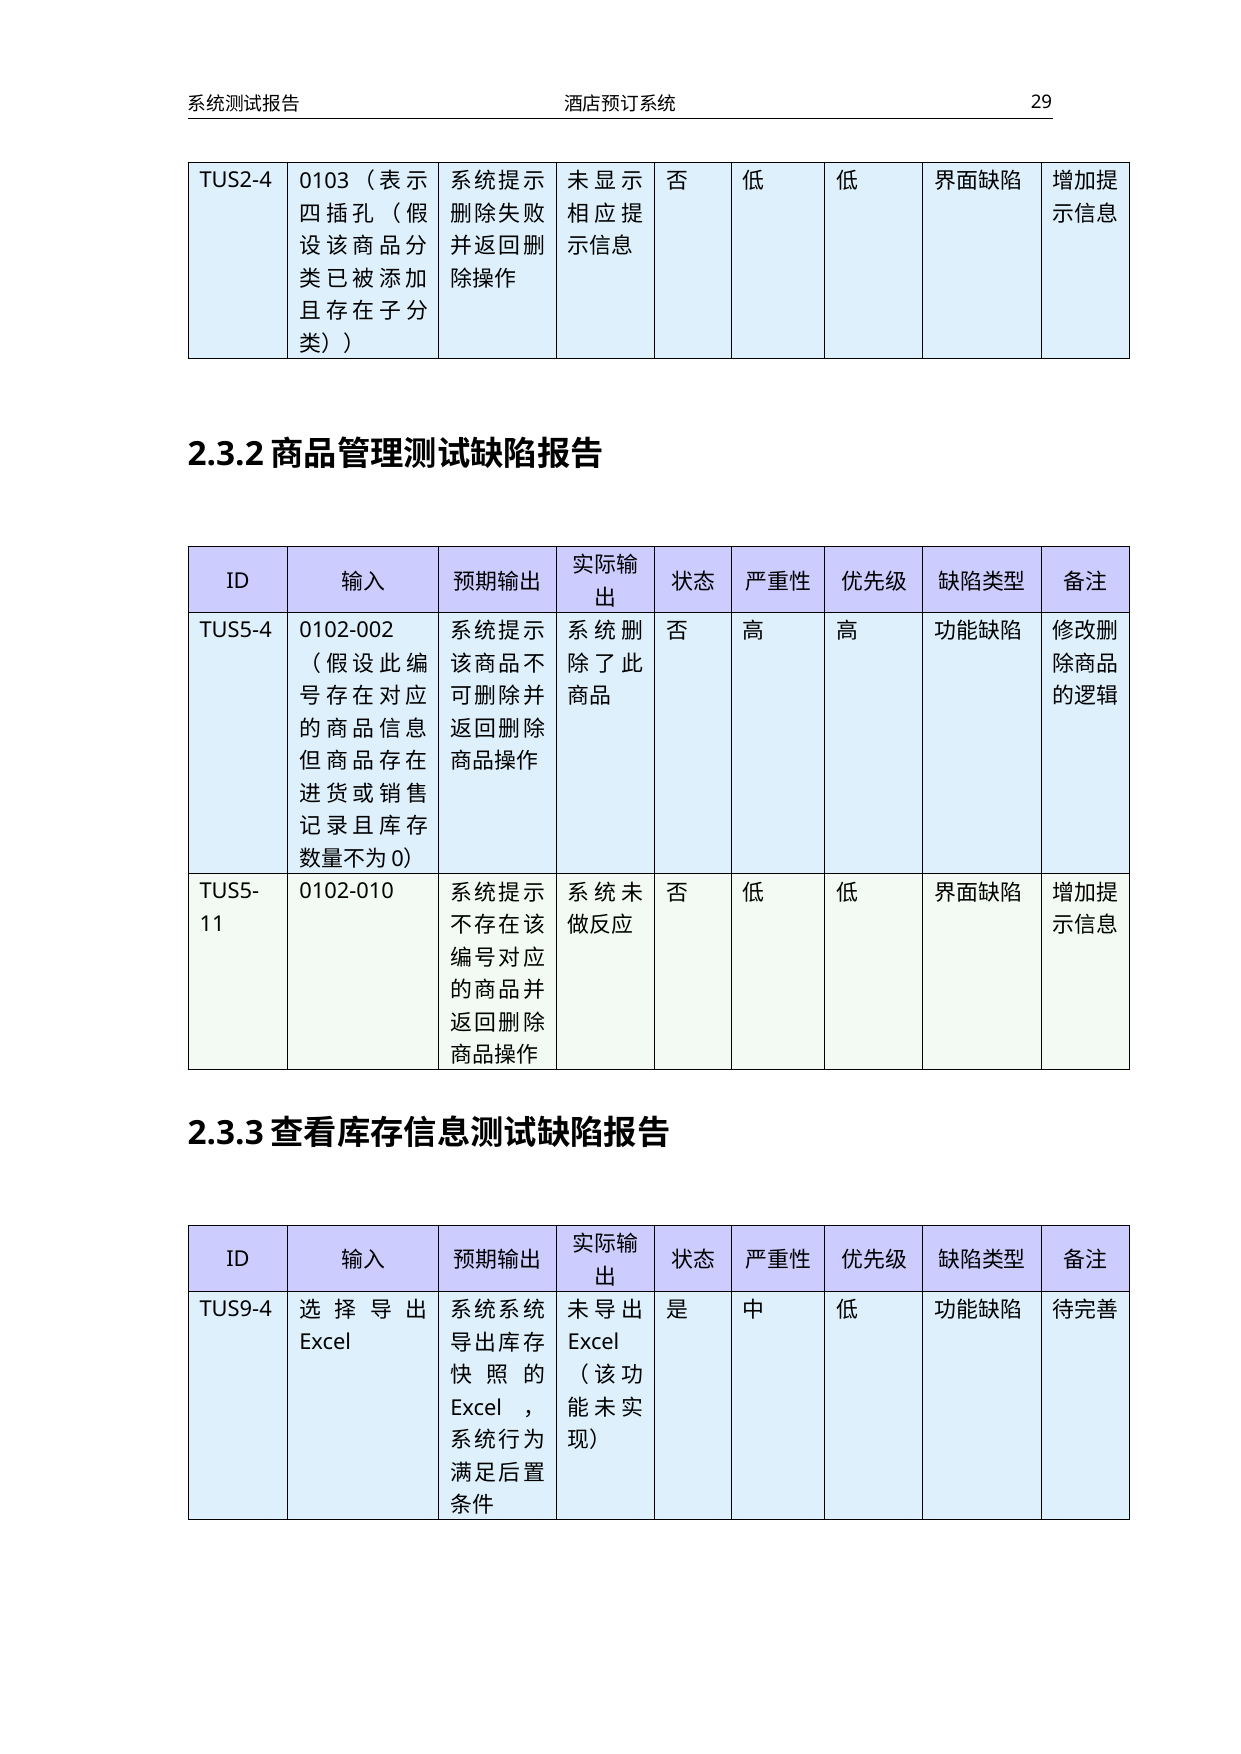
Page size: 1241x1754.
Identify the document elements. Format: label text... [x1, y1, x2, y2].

table_cell 功能缺陷 [923, 613, 1041, 873]
table_cell 低 [825, 874, 922, 1069]
table_header 缺陷类型 [923, 547, 1041, 612]
table_cell 系统提示该商品不可删除并返回删除商品操作 [439, 613, 556, 873]
table_cell 0102-002（假设此编号存在对应的商品信息但商品存在进货或销售记录且库存数量不为0） [288, 613, 438, 873]
table_cell TUS5-4 [189, 613, 287, 873]
table_header ID [189, 1226, 287, 1291]
table_cell 增加提示信息 [1042, 874, 1129, 1069]
table_header 备注 [1042, 547, 1129, 612]
table_header 输入 [288, 1226, 438, 1291]
table_header 备注 [1042, 1226, 1129, 1291]
table_header ID [189, 547, 287, 612]
table_header 严重性 [732, 1226, 824, 1291]
table_cell 是 [655, 1292, 731, 1519]
table_cell 修改删除商品的逻辑 [1042, 613, 1129, 873]
subtitle 2.3.2商品管理测试缺陷报告 [187, 419, 1053, 484]
table_cell TUS5-11 [189, 874, 287, 1069]
table_cell 系统系统导出库存快照的Excel，系统行为满足后置条件 [439, 1292, 556, 1519]
table_cell 否 [655, 163, 731, 358]
table_cell 界面缺陷 [923, 874, 1041, 1069]
table_cell 否 [655, 613, 731, 873]
table_cell 高 [825, 613, 922, 873]
table_cell 低 [825, 163, 922, 358]
table_cell 低 [732, 874, 824, 1069]
table_header 状态 [655, 547, 731, 612]
table_cell 0103（表示四插孔（假设该商品分类已被添加且存在子分类）） [288, 163, 438, 358]
table_header 预期输出 [439, 1226, 556, 1291]
subtitle 2.3.3查看库存信息测试缺陷报告 [187, 1097, 1053, 1162]
table_header 状态 [655, 1226, 731, 1291]
table_header 实际输出 [557, 1226, 654, 1291]
table_header 优先级 [825, 1226, 922, 1291]
table_cell 系统提示不存在该编号对应的商品并返回删除商品操作 [439, 874, 556, 1069]
table_cell 界面缺陷 [923, 163, 1041, 358]
table_cell 0102-010 [288, 874, 438, 1069]
table_cell 功能缺陷 [923, 1292, 1041, 1519]
table_header 实际输出 [557, 547, 654, 612]
table_cell 增加提示信息 [1042, 163, 1129, 358]
table_cell 中 [732, 1292, 824, 1519]
table_header 预期输出 [439, 547, 556, 612]
table_header 严重性 [732, 547, 824, 612]
table_cell 未导出Excel （该功能未实现） [557, 1292, 654, 1519]
table_cell 系统删除了此商品 [557, 613, 654, 873]
table_cell 系统提示删除失败并返回删除操作 [439, 163, 556, 358]
table_cell 选择导出Excel [288, 1292, 438, 1519]
table_cell TUS9-4 [189, 1292, 287, 1519]
table_cell 高 [732, 613, 824, 873]
table_cell 低 [825, 1292, 922, 1519]
table_cell 否 [655, 874, 731, 1069]
table_header 输入 [288, 547, 438, 612]
table_header 缺陷类型 [923, 1226, 1041, 1291]
table_cell 未显示相应提示信息 [557, 163, 654, 358]
table_cell 系统未做反应 [557, 874, 654, 1069]
table_cell 低 [732, 163, 824, 358]
table_header 优先级 [825, 547, 922, 612]
table_cell 待完善 [1042, 1292, 1129, 1519]
table_cell TUS2-4 [189, 163, 287, 358]
